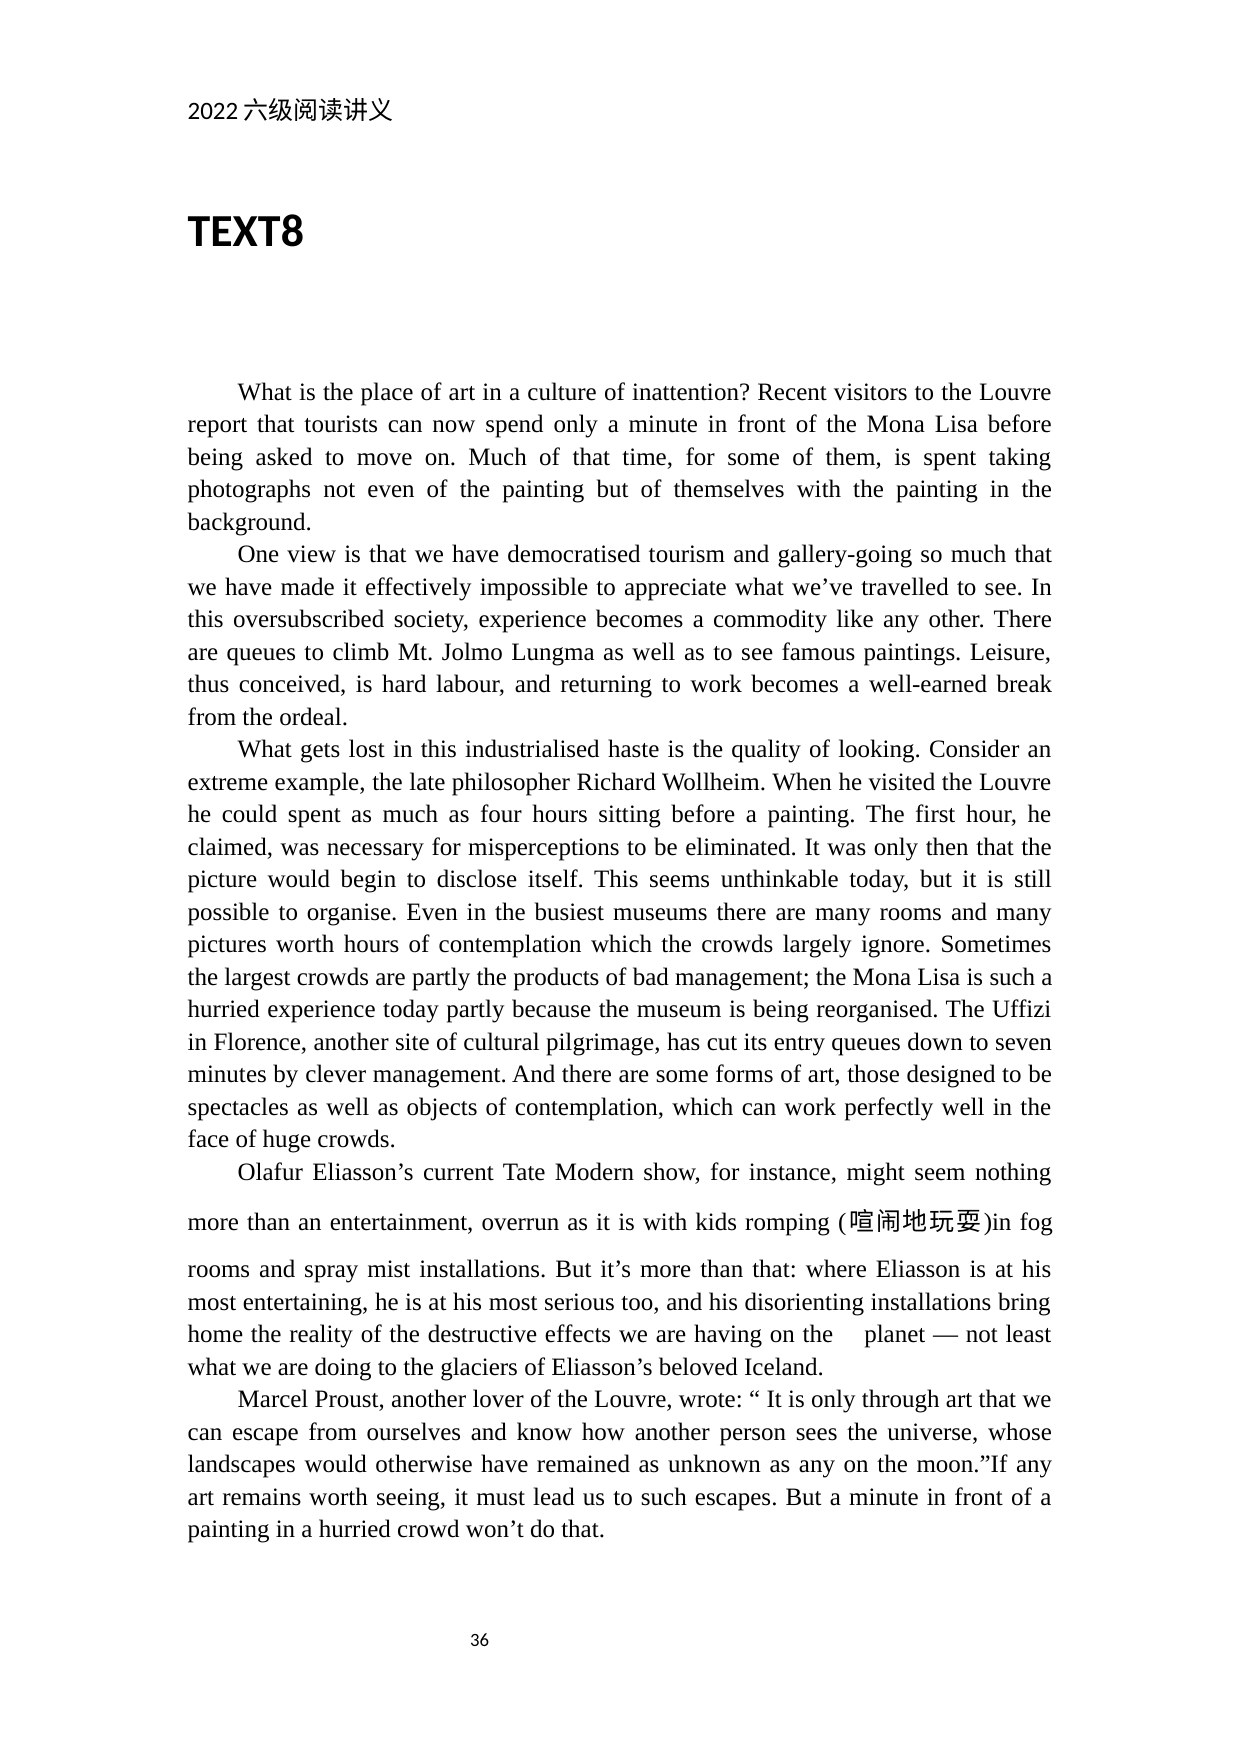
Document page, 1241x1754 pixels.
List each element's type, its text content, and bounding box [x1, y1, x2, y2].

text Olafur Eliasson’s current Tate Modern show, for instance, might seem nothing more than an entertainment, overrun as it is with kids romping (喧闹地玩耍)in fog rooms and spray mist installations. But it’s more than that: where Eliasson is at his most entertaining, he is at his most serious too, and his disorienting installations bring home the reality of the destructive effects we are having on the planet — not least what we are doing to the glaciers of Eliasson’s beloved Iceland. [187, 1155, 1053, 1382]
text What gets lost in this industrialised haste is the quality of looking. Consider an extreme example, the late philosopher Richard Wollheim. When he visited the Louvre he could spent as much as four hours sitting before a painting. The first hour, he claimed, was necessary for misperceptions to be eliminated. It was only then that the picture would begin to disclose itself. This seems unthinkable today, but it is still possible to organise. Even in the busiest museums there are many rooms and many pictures worth hours of contemplation which the crowds largely ignore. Sometimes the largest crowds are partly the products of bad management; the Mona Lisa is such a hurried experience today partly because the museum is being reorganised. The Uffizi in Florence, another site of cultural pilgrimage, has cut its entry queues down to seven minutes by clever management. And there are some forms of art, those designed to be spectacles as well as objects of contemplation, which can work perfectly well in the face of huge crowds. [187, 732, 1053, 1155]
subtitle TEXT8 [187, 197, 1053, 262]
text One view is that we have democratised tourism and gallery-going so much that we have made it effectively impossible to appreciate what we’ve travelled to see. In this oversubscribed society, experience becomes a commodity like any other. There are queues to climb Mt. Jolmo Lungma as well as to see famous paintings. Leisure, thus conceived, is hard labour, and returning to work becomes a well-earned break from the ordeal. [187, 537, 1053, 732]
text Marcel Proust, another lover of the Louvre, wrote: “ It is only through art that we can escape from ourselves and know how another person sees the universe, whose landscapes would otherwise have remained as unknown as any on the moon.”If any art remains worth seeing, it must lead us to such escapes. But a minute in front of a painting in a hurried crowd won’t do that. [187, 1382, 1053, 1545]
text What is the place of art in a culture of inattention? Recent visitors to the Louvre report that tourists can now spend only a minute in front of the Mona Lisa before being asked to move on. Much of that time, for some of them, is spent taking photographs not even of the painting but of themselves with the painting in the background. [187, 375, 1053, 537]
